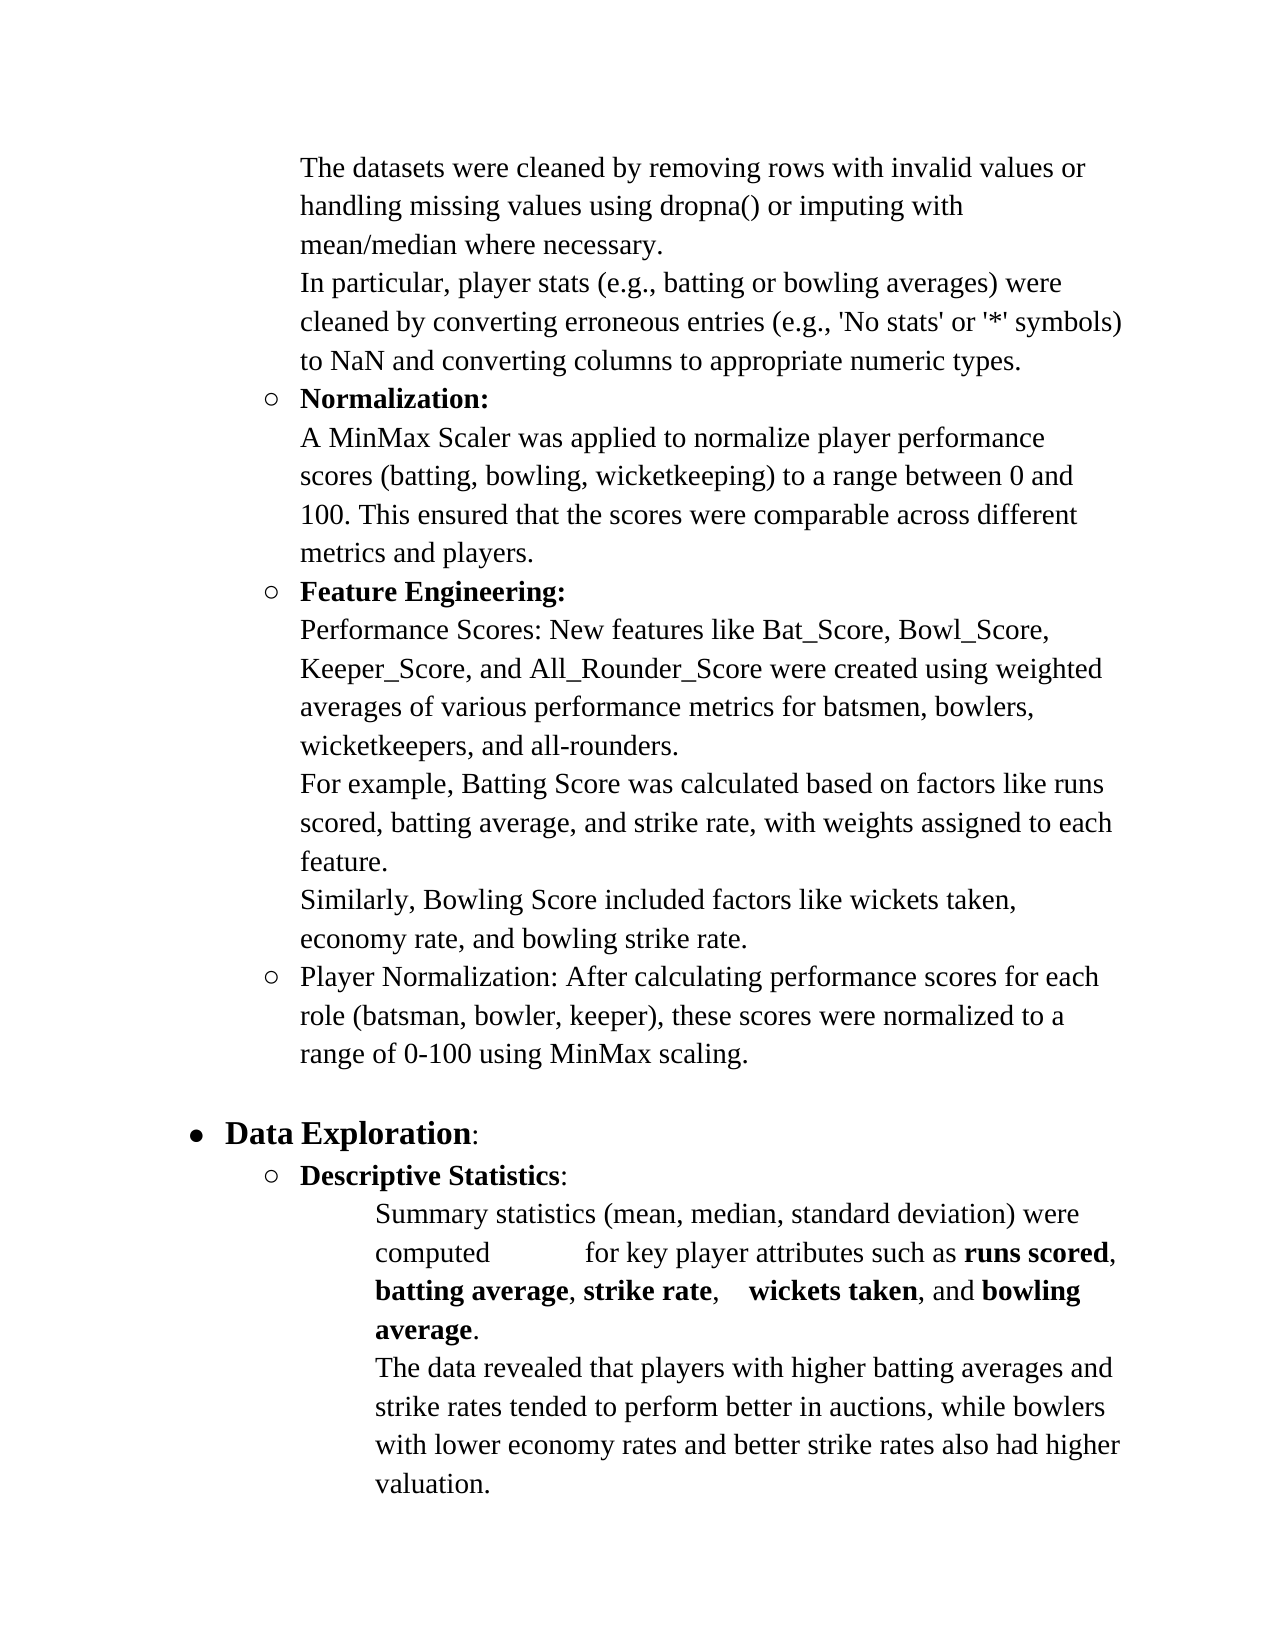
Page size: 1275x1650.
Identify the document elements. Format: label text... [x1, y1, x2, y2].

list Normalization: [262, 381, 1125, 415]
list Summary statistics (mean, median, standard deviation) were computed for key player attributes such as runs scored, batting average, strike rate, wickets taken, and bowling average. [375, 1196, 1125, 1345]
list A MinMax Scaler was applied to normalize player performance scores (batting, bowling, wicketkeeping) to a range between 0 and 100. This ensured that the scores were comparable across different metrics and players. [300, 420, 1125, 569]
list Feature Engineering: [262, 574, 1125, 607]
list The datasets were cleaned by removing rows with invalid values or handling missing values using dropna() or imputing with mean/median where necessary. [300, 150, 1125, 261]
list Performance Scores: New features like Bat_Score, Bowl_Score, Keeper_Score, and All_Rounder_Score were created using weighted averages of various performance metrics for batsmen, bowlers, wicketkeepers, and all-rounders. [300, 612, 1125, 762]
list In particular, player stats (e.g., batting or bowling averages) were cleaned by converting erroneous entries (e.g., 'No stats' or '*' symbols) to NaN and converting columns to appropriate numeric types. [300, 266, 1125, 376]
list Player Normalization: After calculating performance scores for each role (batsman, bowler, keeper), these scores were normalized to a range of 0-100 using MinMax scaling. [262, 959, 1125, 1070]
list For example, Batting Score was calculated based on factors like runs scored, batting average, and strike rate, with weights assigned to each feature. [300, 767, 1125, 877]
list The data revealed that players with higher batting averages and strike rates tended to perform better in auctions, while bowlers with lower economy rates and better strike rates also had higher valuation. [375, 1350, 1125, 1499]
list Similarly, Bowling Score included factors like wickets taken, economy rate, and bowling strike rate. [300, 882, 1125, 954]
list Data Exploration: [187, 1113, 1125, 1152]
list Descriptive Statistics: [262, 1158, 1125, 1191]
